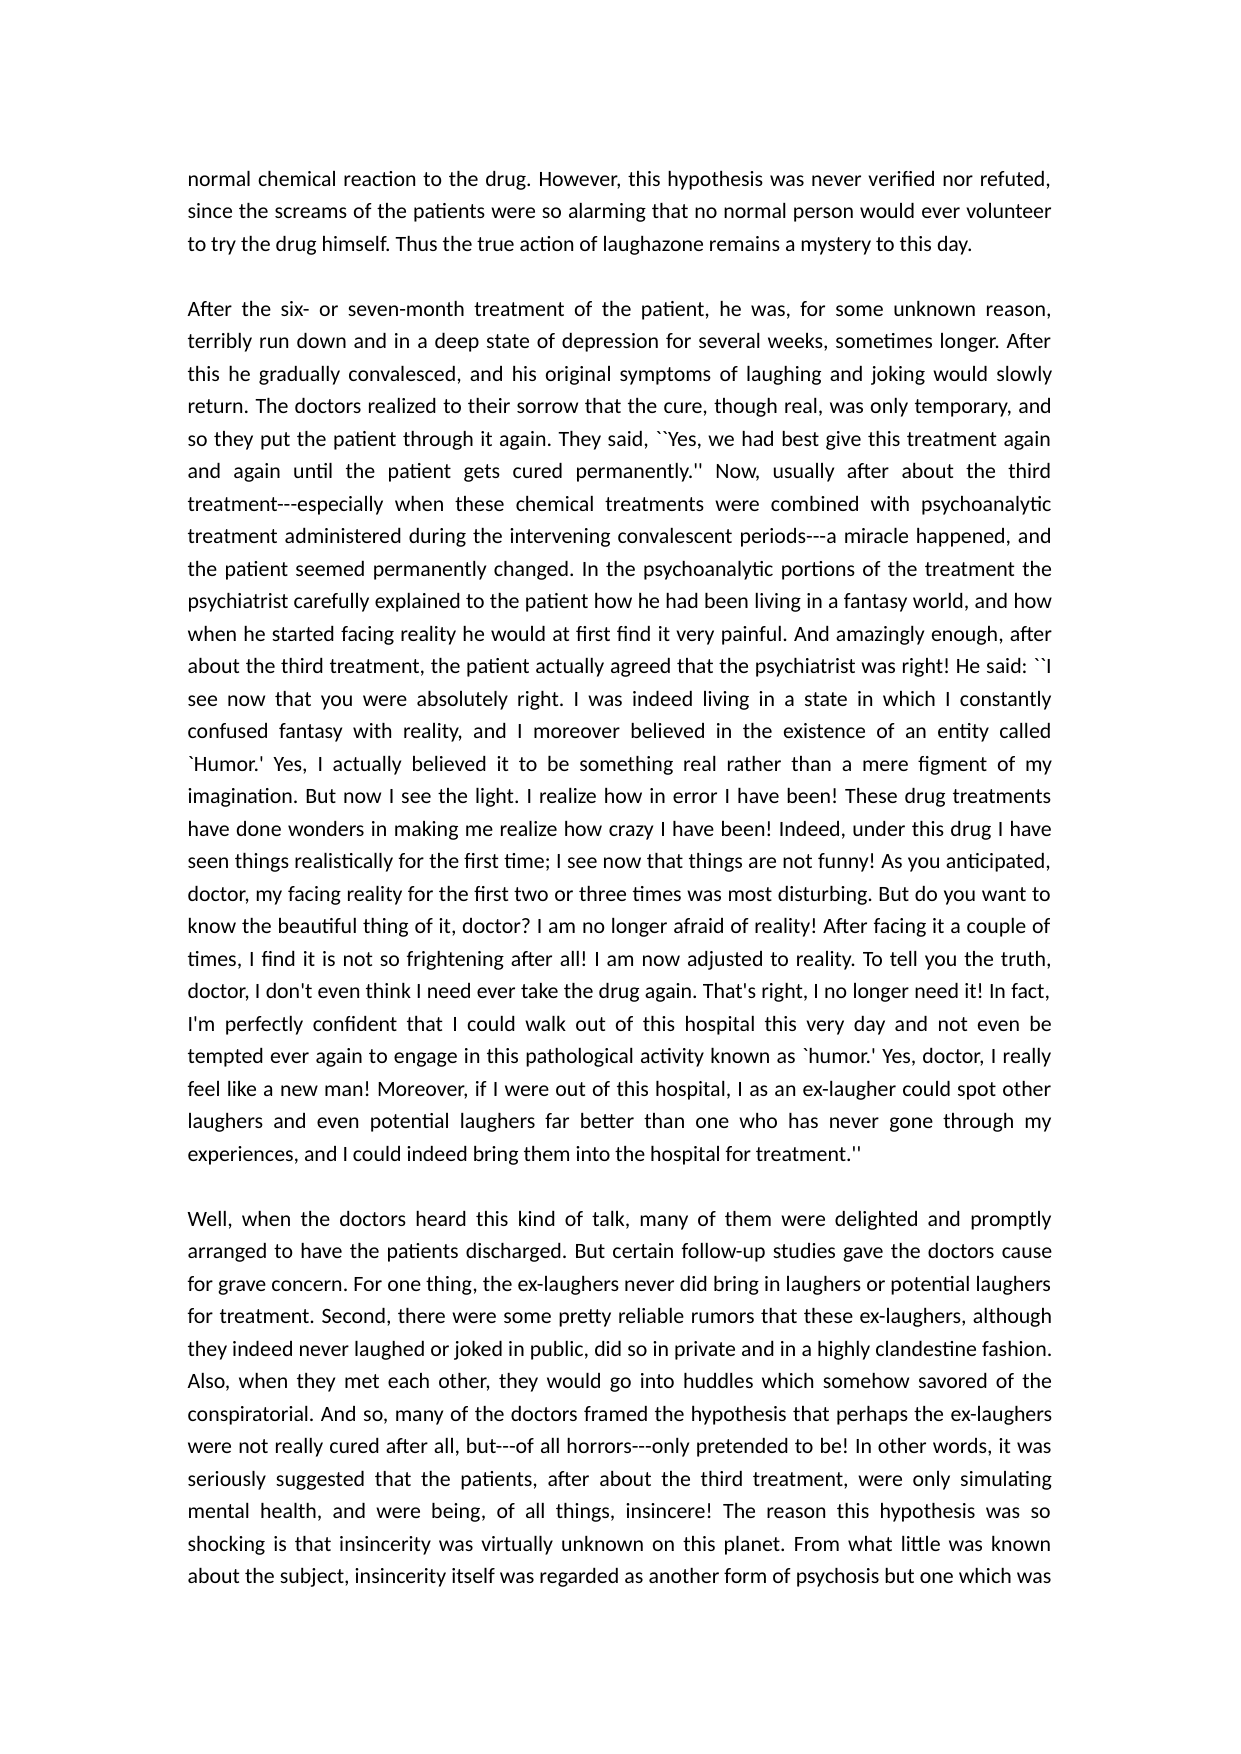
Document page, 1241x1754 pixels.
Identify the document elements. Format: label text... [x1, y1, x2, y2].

text After the six- or seven-month treatment of the patient, he was, for some unknown reason, terribly run down and in a deep state of depression for several weeks, sometimes longer. After this he gradually convalesced, and his original symptoms of laughing and joking would slowly return. The doctors realized to their sorrow that the cure, though real, was only temporary, and so they put the patient through it again. They said, ``Yes, we had best give this treatment again and again until the patient gets cured permanently.'' Now, usually after about the third treatment---especially when these chemical treatments were combined with psychoanalytic treatment administered during the intervening convalescent periods---a miracle happened, and the patient seemed permanently changed. In the psychoanalytic portions of the treatment the psychiatrist carefully explained to the patient how he had been living in a fantasy world, and how when he started facing reality he would at first find it very painful. And amazingly enough, after about the third treatment, the patient actually agreed that the psychiatrist was right! He said: ``I see now that you were absolutely right. I was indeed living in a state in which I constantly confused fantasy with reality, and I moreover believed in the existence of an entity called `Humor.' Yes, I actually believed it to be something real rather than a mere figment of my imagination. But now I see the light. I realize how in error I have been! These drug treatments have done wonders in making me realize how crazy I have been! Indeed, under this drug I have seen things realistically for the first time; I see now that things are not funny! As you anticipated, doctor, my facing reality for the first two or three times was most disturbing. But do you want to know the beautiful thing of it, doctor? I am no longer afraid of reality! After facing it a couple of times, I find it is not so frightening after all! I am now adjusted to reality. To tell you the truth, doctor, I don't even think I need ever take the drug again. That's right, I no longer need it! In fact, I'm perfectly confident that I could walk out of this hospital this very day and not even be tempted ever again to engage in this pathological activity known as `humor.' Yes, doctor, I really feel like a new man! Moreover, if I were out of this hospital, I as an ex-laugher could spot other laughers and even potential laughers far better than one who has never gone through my experiences, and I could indeed bring them into the hospital for treatment.'' [187, 292, 1053, 1169]
